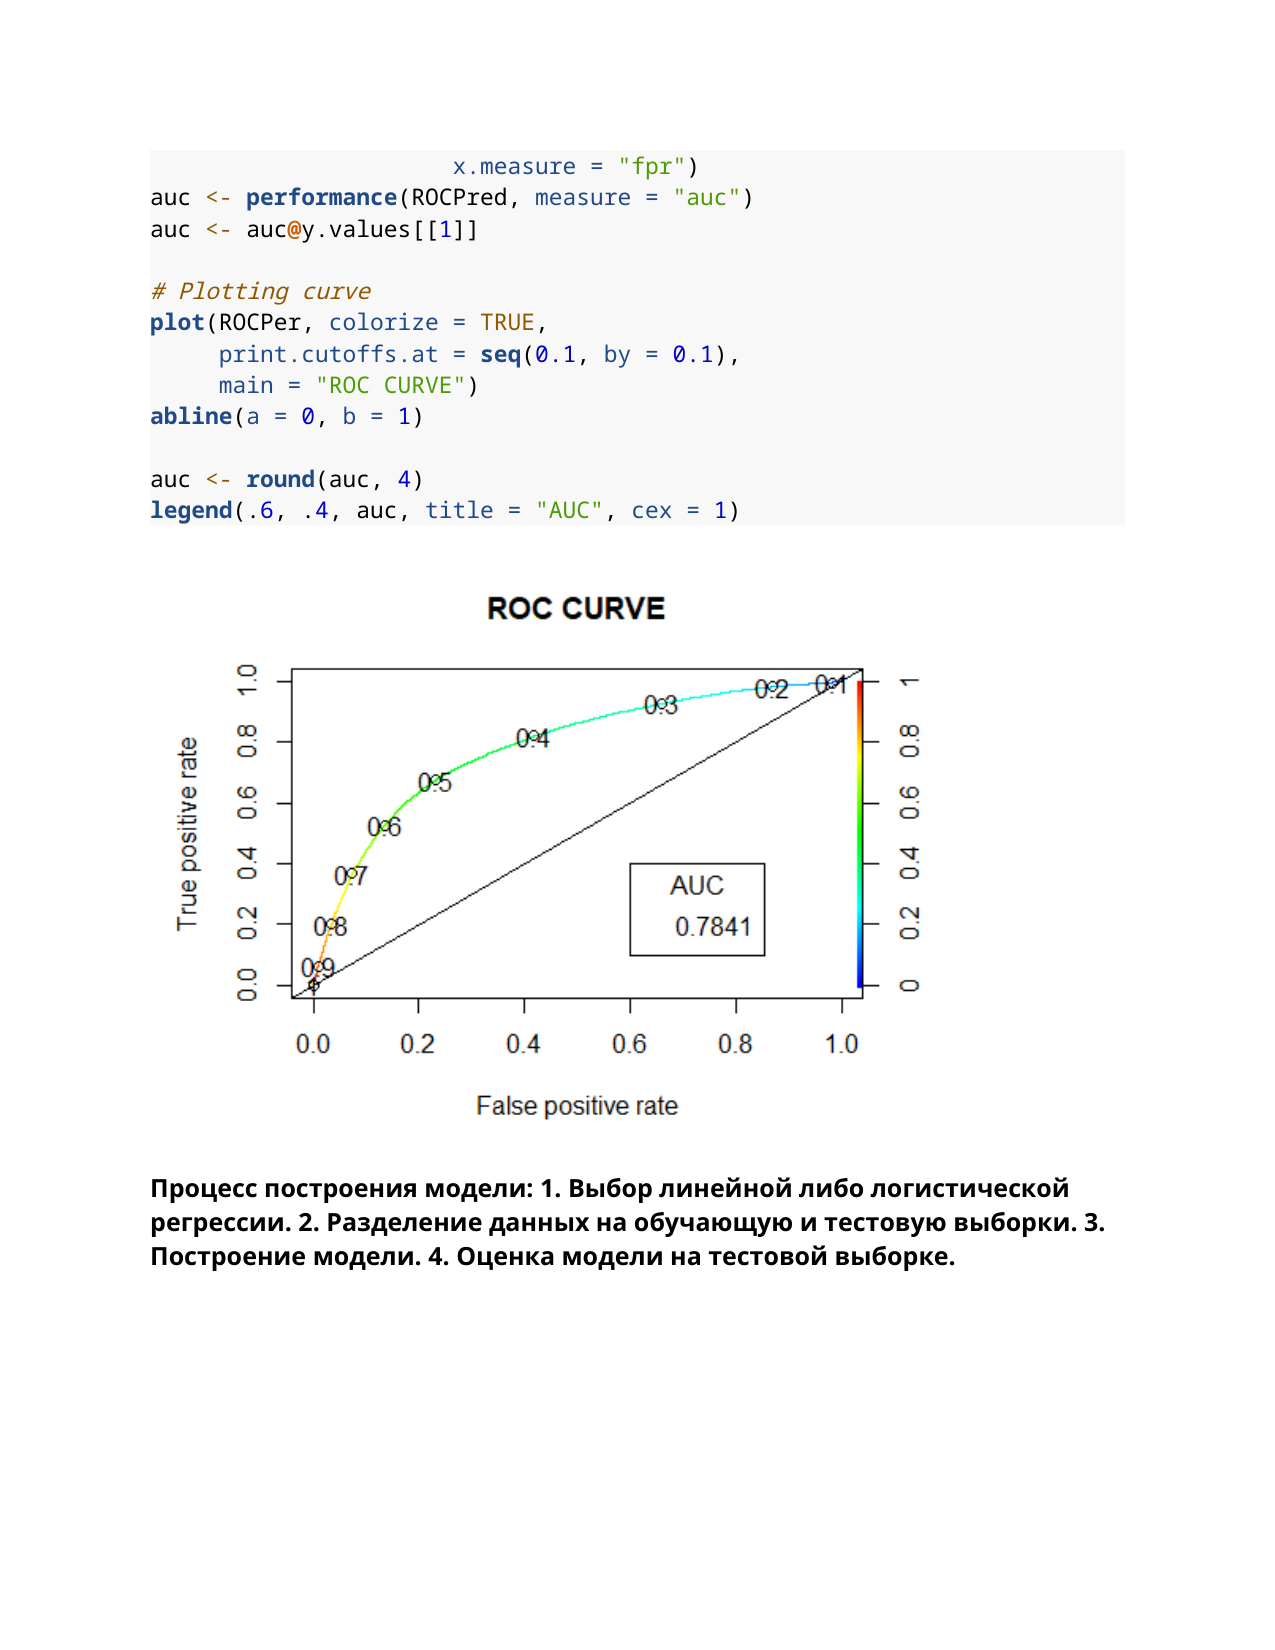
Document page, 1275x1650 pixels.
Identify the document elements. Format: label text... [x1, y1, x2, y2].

picture [168, 545, 927, 1153]
text Процесс построения модели: 1. Выбор линейной либо логистической регрессии. 2. Разделение данных на обучающую и тестовую выборки. 3. Построение модели. 4. Оценка модели на тестовой выборке. [150, 1171, 1125, 1273]
